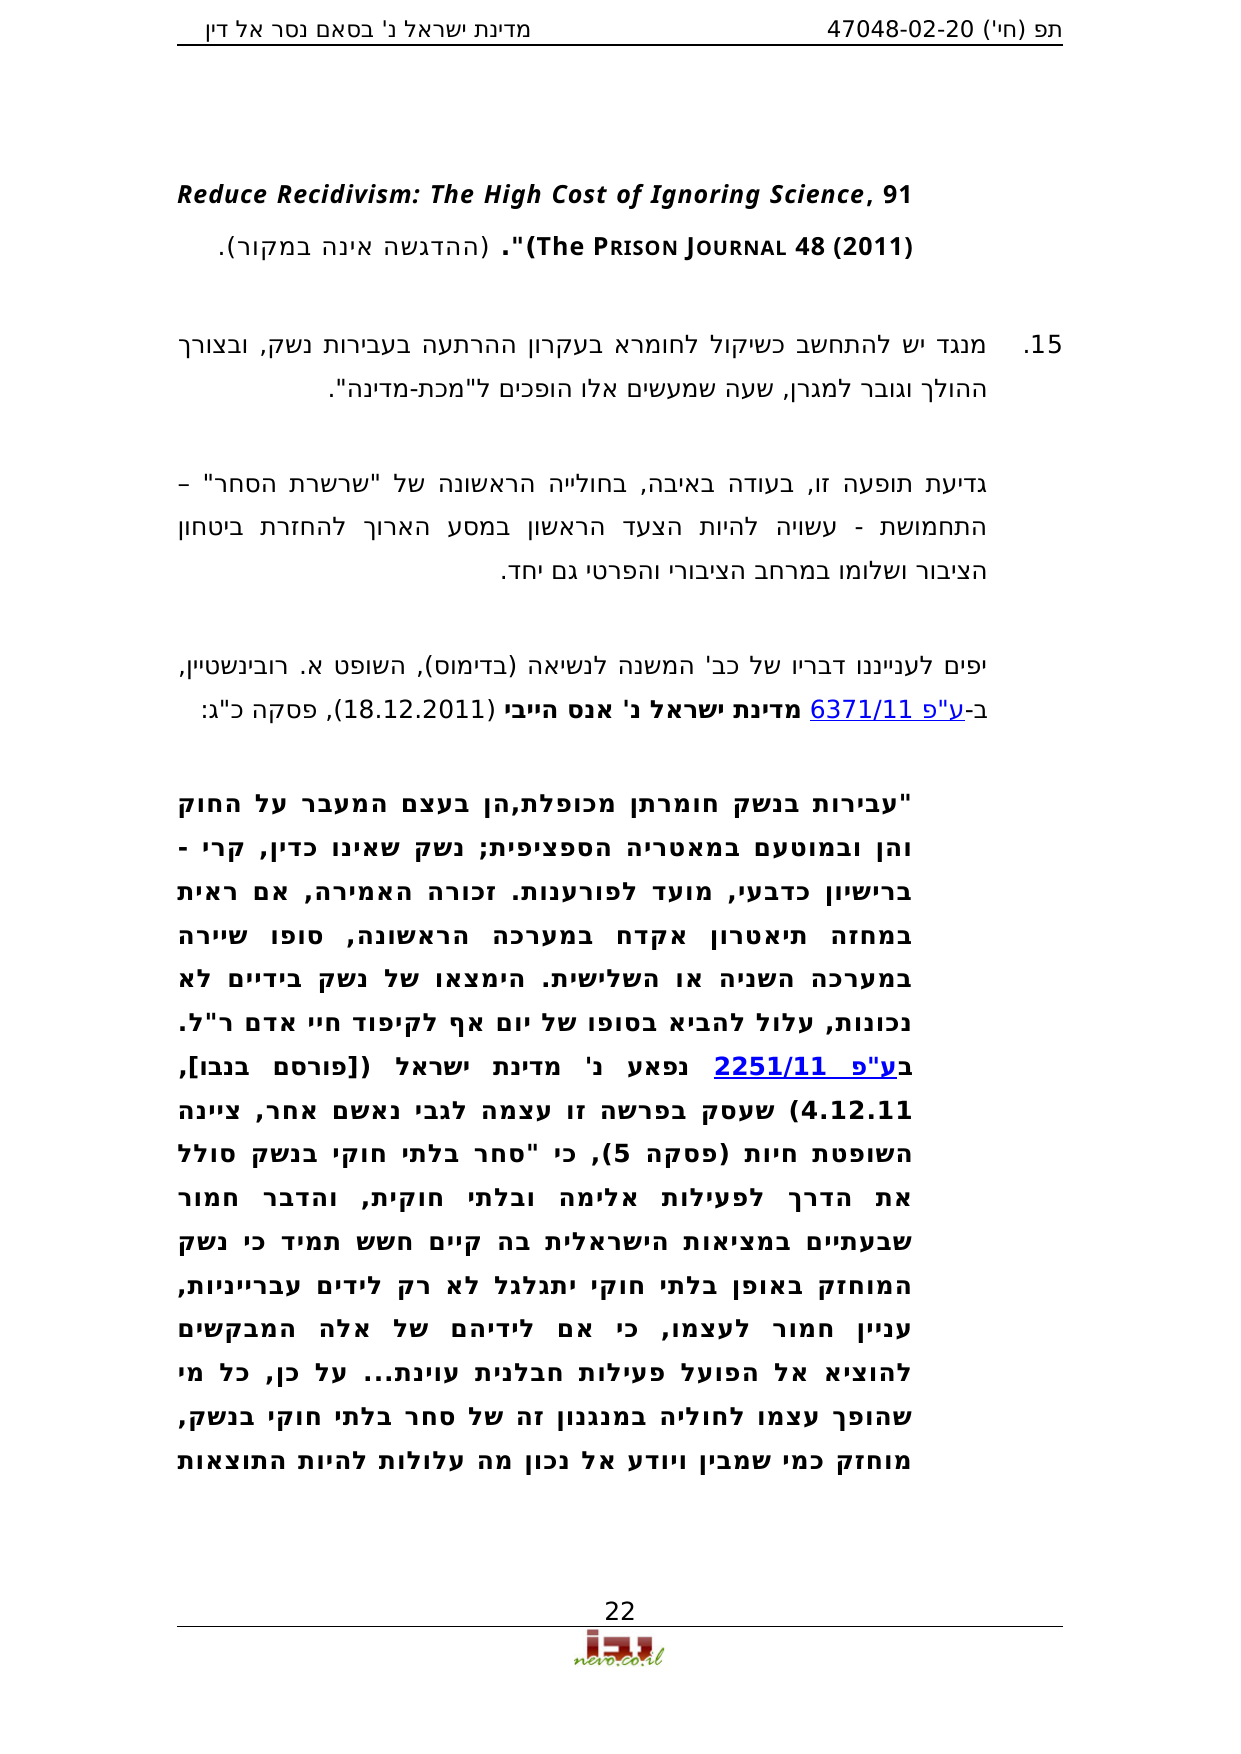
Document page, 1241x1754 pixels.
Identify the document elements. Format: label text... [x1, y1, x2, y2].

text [177, 177, 913, 262]
text יפים לענייננו דבריו של כב' המשנה לנשיאה (בדימוס), השופט א. רובינשטיין, ב-ע"פ 6371/11 מדינת ישראל נ' אנס הייבי (18.12.2011), פסקה כ"ג: [177, 651, 1063, 724]
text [177, 790, 913, 1475]
text 15. מנגד יש להתחשב כשיקול לחומרא בעקרון ההרתעה בעבירות נשק, ובצורך ההולך וגובר למגרן, שעה שמעשים אלו הופכים ל"מכת-מדינה". [177, 330, 1063, 403]
picture [574, 1629, 666, 1667]
text גדיעת תופעה זו, בעודה באיבה, בחולייה הראשונה של "שרשרת הסחר" – התחמושת - עשויה להיות הצעד הראשון במסע הארוך להחזרת ביטחון הציבור ושלומו במרחב הציבורי והפרטי גם יחד. [177, 469, 1063, 586]
